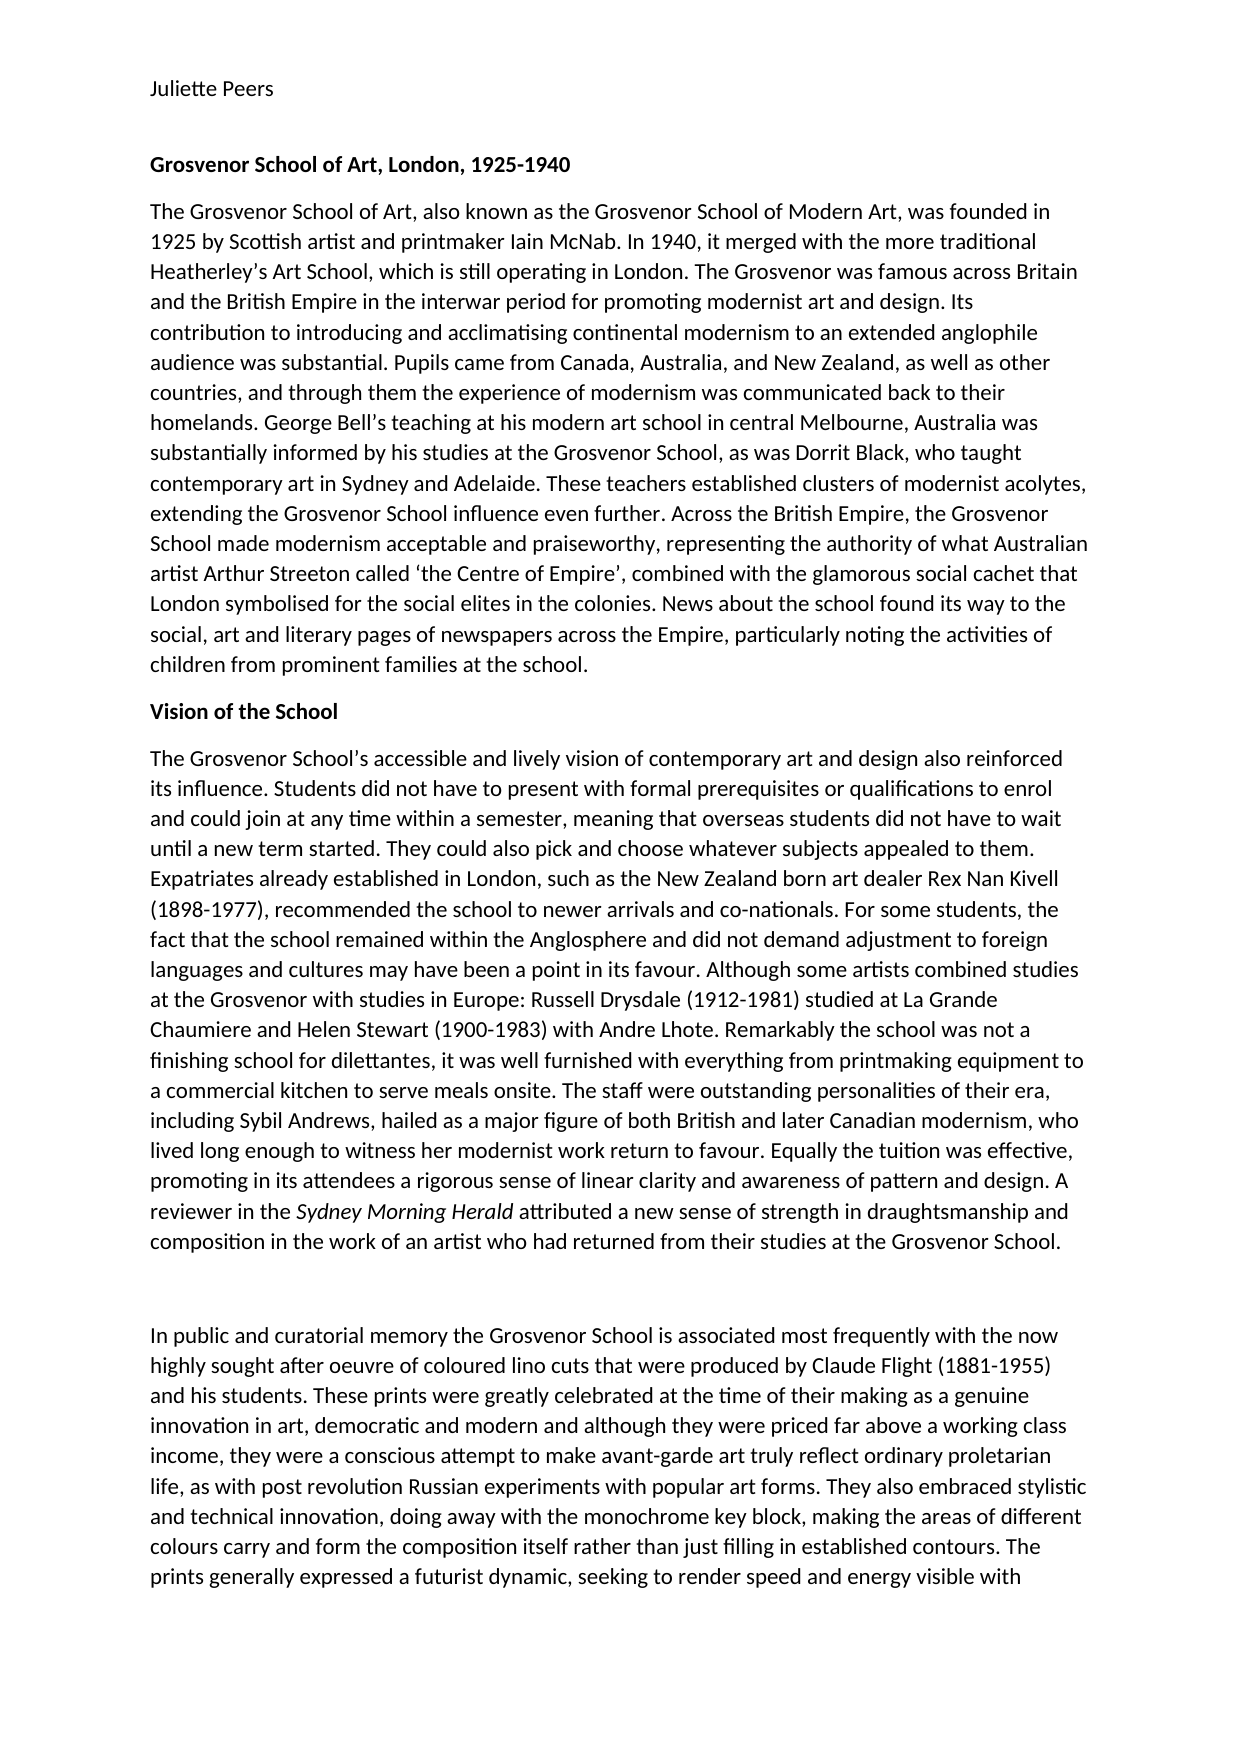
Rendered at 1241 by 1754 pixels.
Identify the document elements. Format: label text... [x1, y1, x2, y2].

text Grosvenor School of Art, London, 1925-1940 [150, 150, 1090, 178]
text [150, 1321, 1090, 1591]
text The Grosvenor School of Art, also known as the Grosvenor School of Modern Art, was founded in 1925 by Scottish artist and printmaker Iain McNab. In 1940, it merged with the more traditional Heatherley’s Art School, which is still operating in London. The Grosvenor was famous across Britain and the British Empire in the interwar period for promoting modernist art and design. Its contribution to introducing and acclimatising continental modernism to an extended anglophile audience was substantial. Pupils came from Canada, Australia, and New Zealand, as well as other countries, and through them the experience of modernism was communicated back to their homelands. George Bell’s teaching at his modern art school in central Melbourne, Australia was substantially informed by his studies at the Grosvenor School, as was Dorrit Black, who taught contemporary art in Sydney and Adelaide. These teachers established clusters of modernist acolytes, extending the Grosvenor School influence even further. Across the British Empire, the Grosvenor School made modernism acceptable and praiseworthy, representing the authority of what Australian artist Arthur Streeton called ‘the Centre of Empire’, combined with the glamorous social cachet that London symbolised for the social elites in the colonies. News about the school found its way to the social, art and literary pages of newspapers across the Empire, particularly noting the activities of children from prominent families at the school. [150, 197, 1090, 678]
text Vision of the School [150, 697, 1090, 725]
text The Grosvenor School’s accessible and lively vision of contemporary art and design also reinforced its influence. Students did not have to present with formal prerequisites or qualifications to enrol and could join at any time within a semester, meaning that overseas students did not have to wait until a new term started. They could also pick and choose whatever subjects appealed to them. Expatriates already established in London, such as the New Zealand born art dealer Rex Nan Kivell (1898-1977), recommended the school to newer arrivals and co-nationals. For some students, the fact that the school remained within the Anglosphere and did not demand adjustment to foreign languages and cultures may have been a point in its favour. Although some artists combined studies at the Grosvenor with studies in Europe: Russell Drysdale (1912-1981) studied at La Grande Chaumiere and Helen Stewart (1900-1983) with Andre Lhote. Remarkably the school was not a finishing school for dilettantes, it was well furnished with everything from printmaking equipment to a commercial kitchen to serve meals onsite. The staff were outstanding personalities of their era, including Sybil Andrews, hailed as a major figure of both British and later Canadian modernism, who lived long enough to witness her modernist work return to favour. Equally the tuition was effective, promoting in its attendees a rigorous sense of linear clarity and awareness of pattern and design. A reviewer in the Sydney Morning Herald attributed a new sense of strength in draughtsmanship and composition in the work of an artist who had returned from their studies at the Grosvenor School. [150, 744, 1090, 1255]
